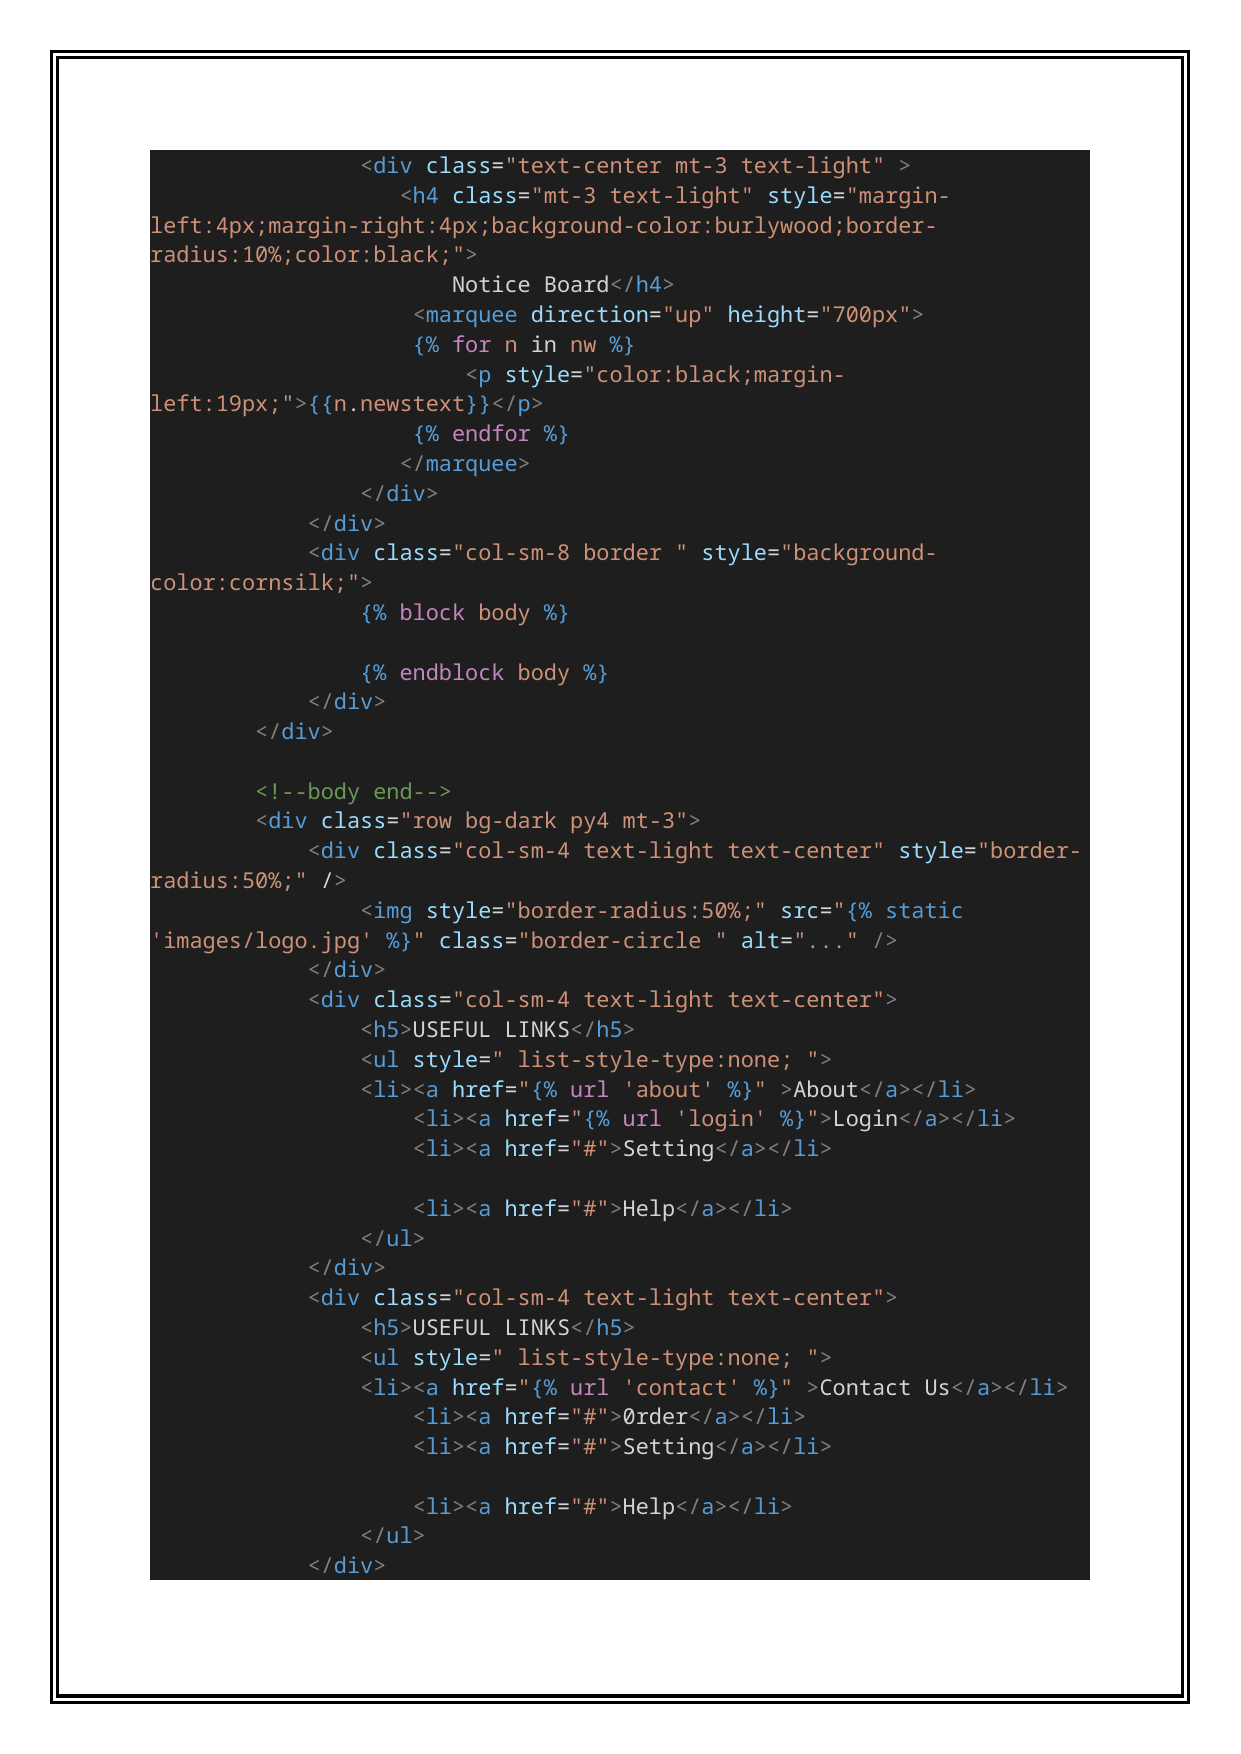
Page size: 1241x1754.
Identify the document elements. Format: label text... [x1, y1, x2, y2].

text </div> [150, 507, 1090, 537]
text <li><a href="{% url 'login' %}">Login</a></li> [150, 1103, 1090, 1133]
text <marquee direction="up" height="700px"> [150, 299, 1090, 329]
text </marquee> [150, 448, 1090, 478]
text Notice Board</h4> [150, 269, 1090, 299]
text <h5>USEFUL LINKS</h5> [150, 1014, 1090, 1044]
text <img style="border-radius:50%;" src="{% static 'images/logo.jpg' %}" class="border-circle " alt="..." /> [150, 895, 1090, 954]
text <div class="col-sm-4 text-light text-center" style="border-radius:50%;" /> [150, 835, 1090, 895]
text </ul> [150, 1520, 1090, 1550]
text <div class="col-sm-4 text-light text-center"> [150, 1282, 1090, 1312]
text <li><a href="{% url 'contact' %}" >Contact Us</a></li> [150, 1371, 1090, 1401]
text </div> [150, 686, 1090, 716]
text </ul> [150, 1222, 1090, 1252]
text {% endblock body %} [150, 656, 1090, 686]
text {% block body %} [150, 597, 1090, 627]
text <li><a href="{% url 'about' %}" >About</a></li> [150, 1073, 1090, 1103]
text </div> [150, 478, 1090, 507]
text <ul style=" list-style-type:none; "> [150, 1044, 1090, 1073]
text <!--body end--> [150, 776, 1090, 805]
text </div> [150, 1252, 1090, 1282]
text <h4 class="mt-3 text-light" style="margin-left:4px;margin-right:4px;background-color:burlywood;border-radius:10%;color:black;"> [150, 180, 1090, 269]
text </div> [150, 1550, 1090, 1580]
text <li><a href="#">Setting</a></li> [150, 1431, 1090, 1461]
text <p style="color:black;margin-left:19px;">{{n.newstext}}</p> [150, 358, 1090, 418]
text </div> [150, 954, 1090, 984]
text <div class="col-sm-4 text-light text-center"> [150, 984, 1090, 1014]
text <li><a href="#">Setting</a></li> [150, 1133, 1090, 1163]
text {% endfor %} [150, 418, 1090, 448]
text {% for n in nw %} [150, 329, 1090, 358]
text <div class="col-sm-8 border " style="background-color:cornsilk;"> [150, 537, 1090, 597]
text </div> [150, 716, 1090, 746]
text <li><a href="#">Help</a></li> [150, 1193, 1090, 1222]
text <li><a href="#">Help</a></li> [150, 1491, 1090, 1520]
text <h5>USEFUL LINKS</h5> [150, 1312, 1090, 1342]
text <div class="row bg-dark py4 mt-3"> [150, 805, 1090, 835]
text <ul style=" list-style-type:none; "> [150, 1342, 1090, 1371]
text <li><a href="#">0rder</a></li> [150, 1401, 1090, 1431]
text <div class="text-center mt-3 text-light" > [150, 150, 1090, 180]
